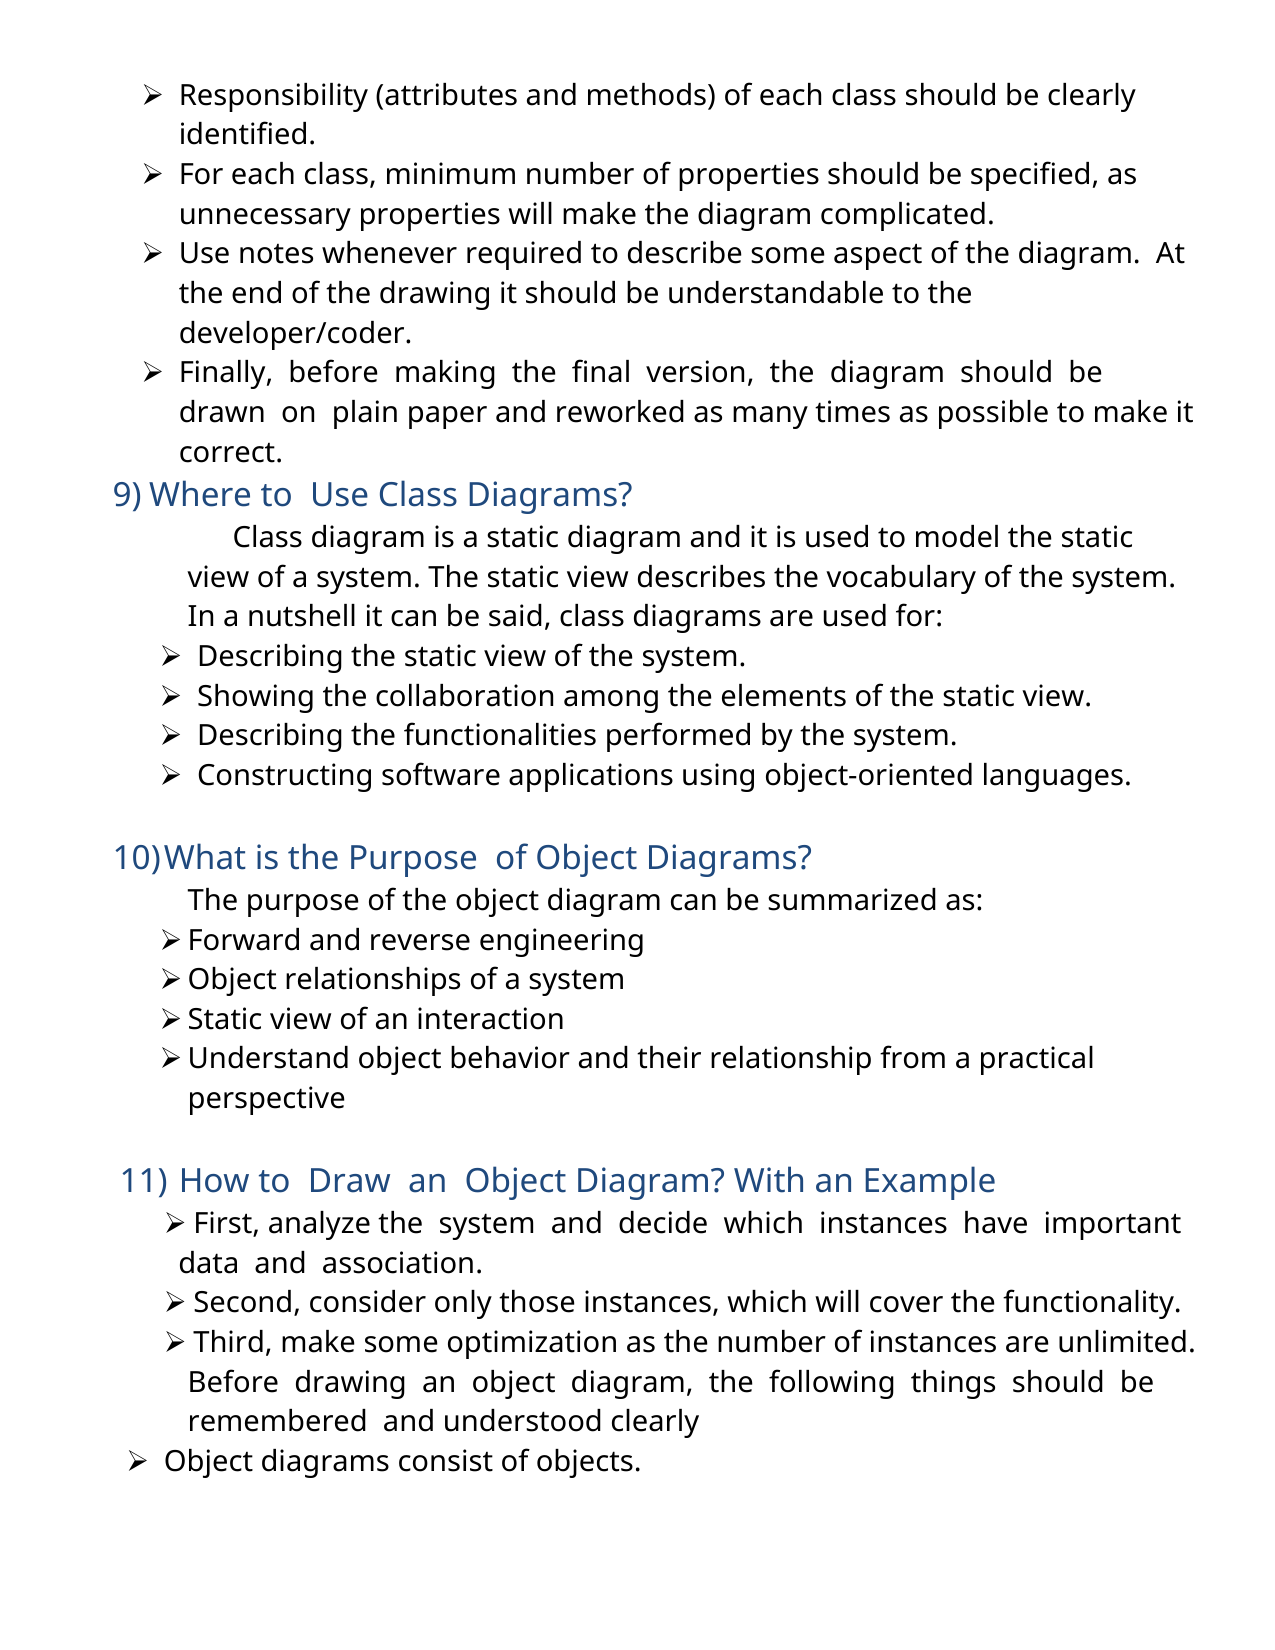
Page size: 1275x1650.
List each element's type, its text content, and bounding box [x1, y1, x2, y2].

list Where to Use Class Diagrams? [112, 471, 1200, 516]
list Forward and reverse engineering [159, 919, 1200, 958]
list Object relationships of a system [159, 958, 1200, 998]
list Understand object behavior and their relationship from a practical perspective [159, 1038, 1200, 1117]
list Showing the collaboration among the elements of the static view. [159, 675, 1200, 714]
list Object diagrams consist of objects. [126, 1440, 1200, 1480]
list Class diagram is a static diagram and it is used to model the static view of a system. The static view describes the vocabulary of the system. [187, 516, 1200, 596]
list For each class, minimum number of properties should be specified, as unnecessary properties will make the diagram complicated. [141, 153, 1200, 233]
list Responsibility (attributes and methods) of each class should be clearly identified. [141, 74, 1200, 153]
list Constructing software applications using object-oriented languages. [159, 754, 1200, 794]
list Static view of an interaction [159, 998, 1200, 1038]
list In a nutshell it can be said, class diagrams are used for: [187, 596, 1200, 635]
list Describing the static view of the system. [159, 635, 1200, 675]
list Describing the functionalities performed by the system. [159, 714, 1200, 754]
list The purpose of the object diagram can be summarized as: [187, 879, 1200, 919]
list Use notes whenever required to describe some aspect of the diagram. At the end of the drawing it should be understandable to the developer/coder. [141, 233, 1200, 352]
list Before drawing an object diagram, the following things should be remembered and understood clearly [187, 1361, 1200, 1440]
list Third, make some optimization as the number of instances are unlimited. [164, 1321, 1200, 1361]
list Second, consider only those instances, which will cover the functionality. [164, 1282, 1200, 1321]
list Finally, before making the final version, the diagram should be drawn on plain paper and reworked as many times as possible to make it correct. [141, 352, 1200, 471]
list How to Draw an Object Diagram? With an Example [119, 1157, 1200, 1202]
list First, analyze the system and decide which instances have important data and association. [164, 1202, 1200, 1282]
list What is the Purpose of Object Diagrams? [112, 834, 1200, 879]
